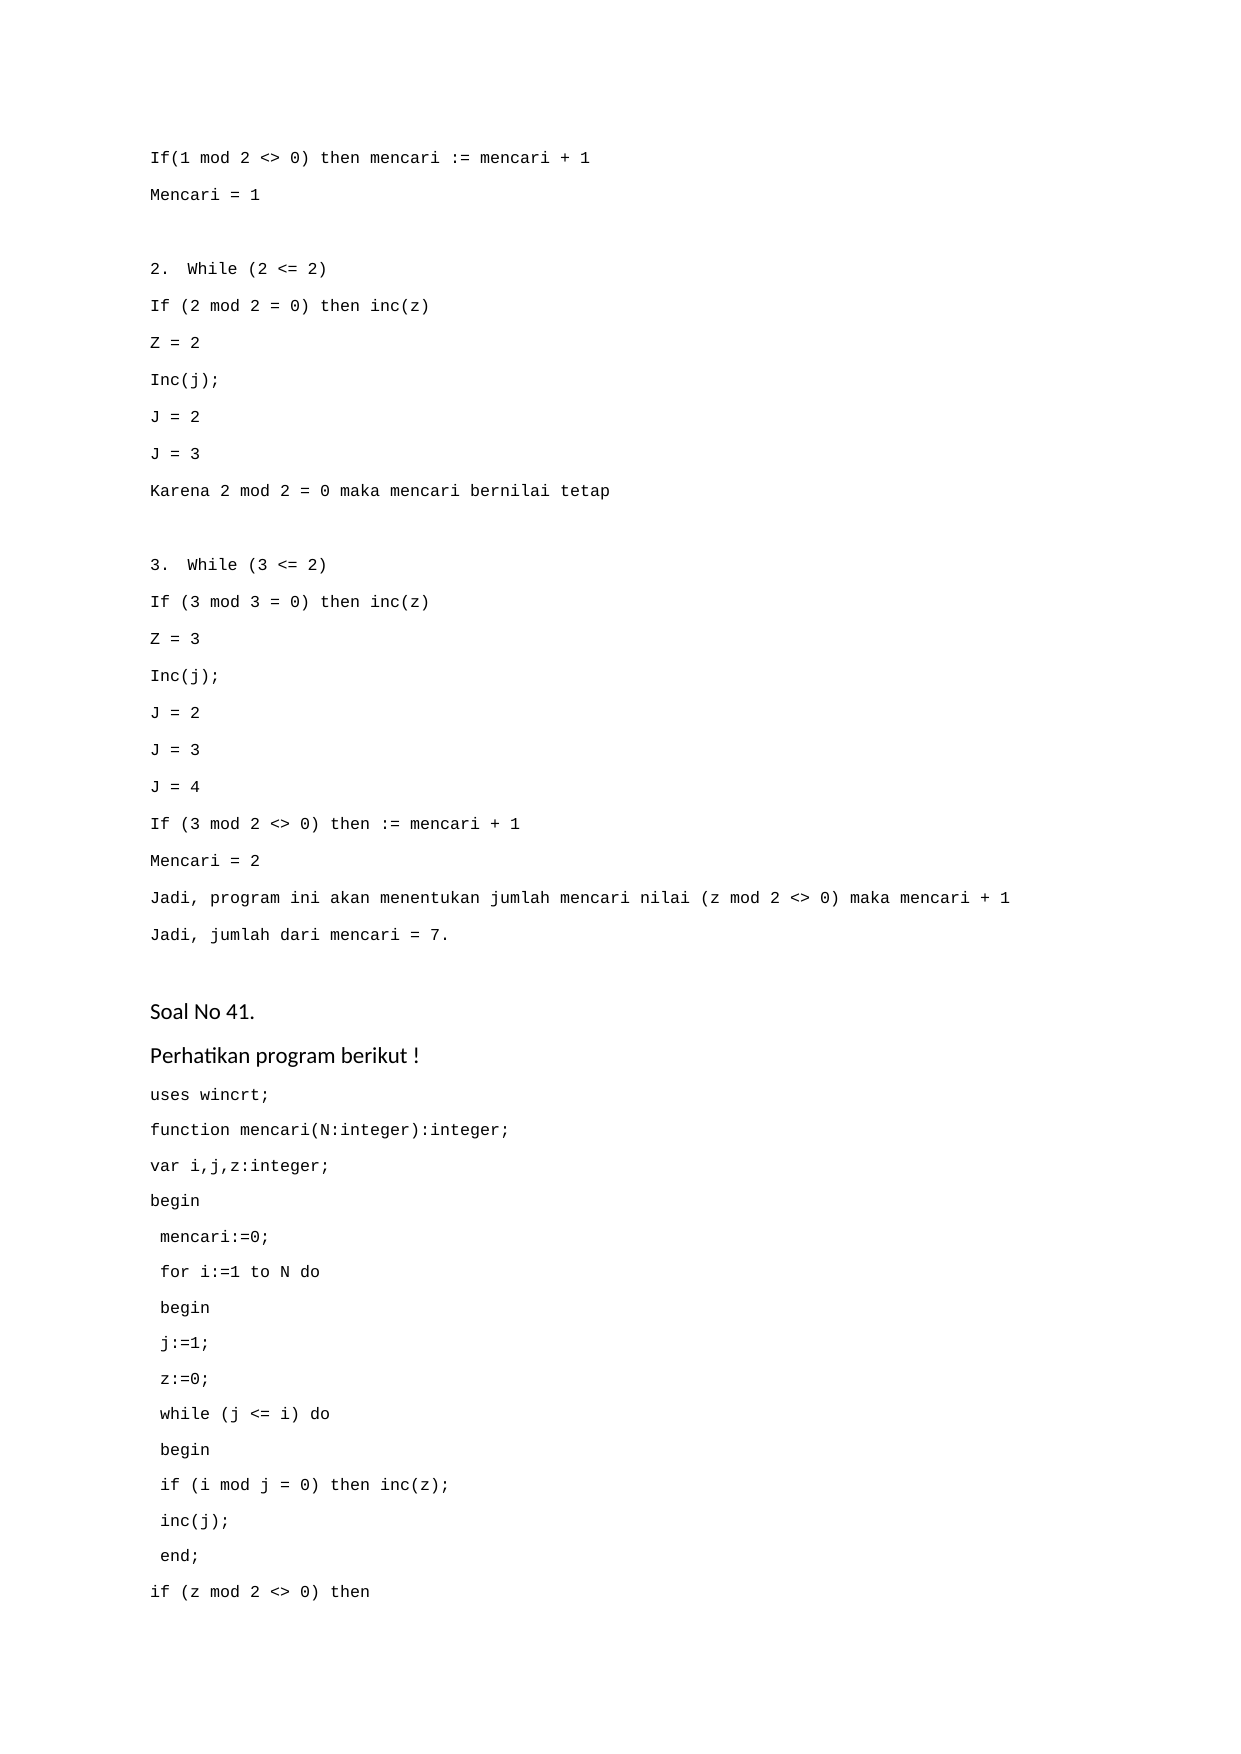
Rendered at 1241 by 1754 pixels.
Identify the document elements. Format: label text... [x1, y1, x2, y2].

text begin [150, 1193, 1090, 1212]
text If (3 mod 3 = 0) then inc(z) [150, 594, 1090, 613]
text if (z mod 2 <> 0) then [150, 1583, 1090, 1602]
text If(1 mod 2 <> 0) then mencari := mencari + 1 [150, 150, 1090, 169]
text if (i mod j = 0) then inc(z); [150, 1477, 1090, 1496]
text J = 2 [150, 705, 1090, 723]
text Karena 2 mod 2 = 0 maka mencari bernilai tetap [150, 483, 1090, 502]
text If (3 mod 2 <> 0) then := mencari + 1 [150, 816, 1090, 834]
text J = 3 [150, 742, 1090, 761]
text z:=0; [150, 1370, 1090, 1389]
text Jadi, program ini akan menentukan jumlah mencari nilai (z mod 2 <> 0) maka mencari + 1 [150, 889, 1090, 908]
text J = 4 [150, 779, 1090, 797]
text Inc(j); [150, 372, 1090, 391]
text end; [150, 1548, 1090, 1567]
text Inc(j); [150, 668, 1090, 687]
text mencari:=0; [150, 1228, 1090, 1247]
text J = 3 [150, 446, 1090, 465]
text while (j <= i) do [150, 1406, 1090, 1425]
list While (3 <= 2) [150, 557, 1090, 576]
text inc(j); [150, 1512, 1090, 1531]
text begin [150, 1441, 1090, 1460]
text Mencari = 1 [150, 187, 1090, 206]
text begin [150, 1299, 1090, 1318]
text j:=1; [150, 1335, 1090, 1354]
text Jadi, jumlah dari mencari = 7. [150, 927, 1090, 945]
text Soal No 41. [150, 997, 1090, 1025]
text If (2 mod 2 = 0) then inc(z) [150, 298, 1090, 317]
text J = 2 [150, 409, 1090, 428]
text for i:=1 to N do [150, 1264, 1090, 1283]
text Z = 3 [150, 631, 1090, 649]
text Z = 2 [150, 335, 1090, 354]
text var i,j,z:integer; [150, 1157, 1090, 1176]
text uses wincrt; [150, 1086, 1090, 1105]
text Mencari = 2 [150, 853, 1090, 871]
list While (2 <= 2) [150, 261, 1090, 280]
text function mencari(N:integer):integer; [150, 1122, 1090, 1141]
text Perhatikan program berikut ! [150, 1041, 1090, 1069]
